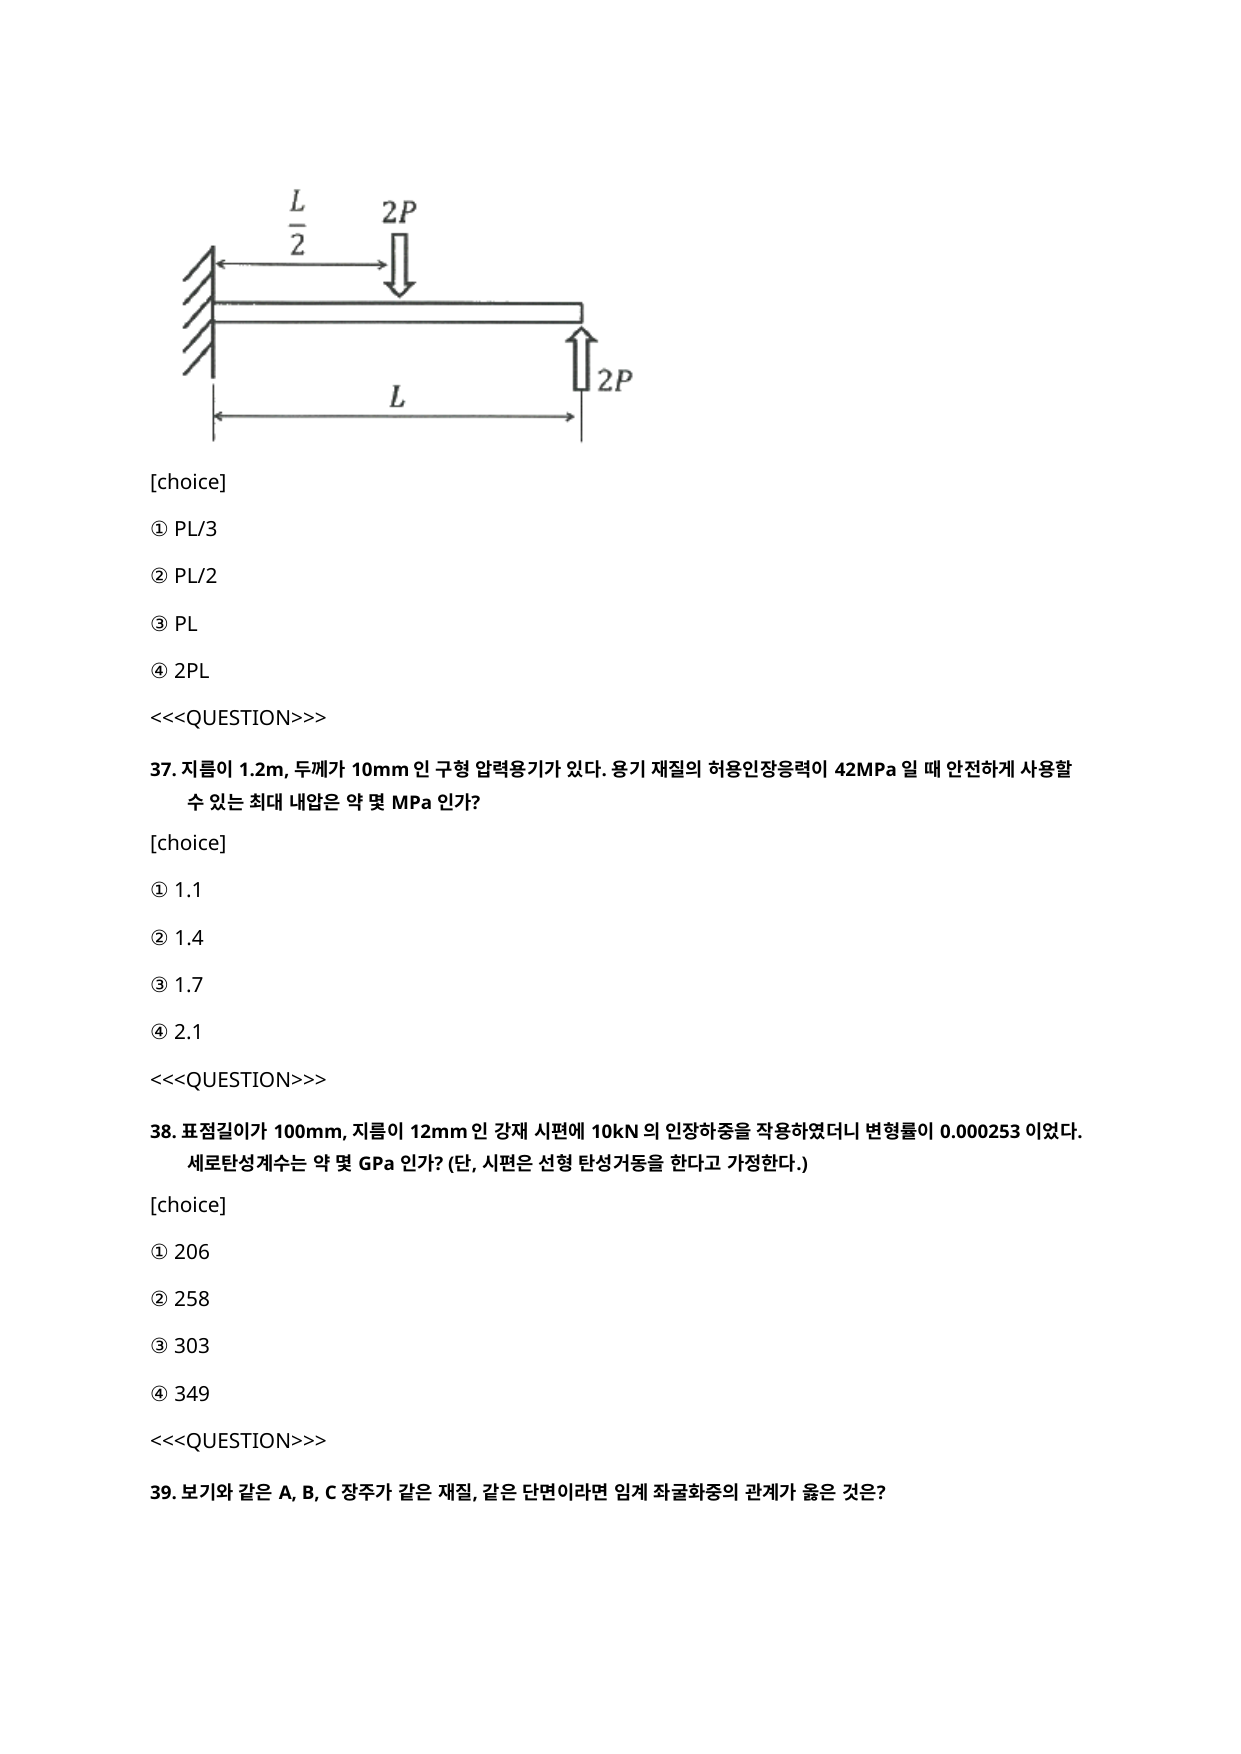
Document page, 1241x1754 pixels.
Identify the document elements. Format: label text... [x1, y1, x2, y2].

text 37. 지름이 1.2m, 두께가 10mm인 구형 압력용기가 있다. 용기 재질의 허용인장응력이 42MPa 일 때 안전하게 사용할 수 있는 최대 내압은 약 몇 MPa 인가? [150, 755, 1090, 814]
text <<<QUESTION>>> [150, 1065, 1090, 1093]
text ④ 349 [150, 1379, 1090, 1407]
text <<<QUESTION>>> [150, 1426, 1090, 1455]
text ④ 2PL [150, 656, 1090, 684]
picture [169, 177, 639, 448]
text [choice] [150, 467, 1090, 495]
text ② 258 [150, 1284, 1090, 1313]
text <<<QUESTION>>> [150, 703, 1090, 732]
text ② 1.4 [150, 923, 1090, 951]
text [choice] [150, 1190, 1090, 1218]
text ③ PL [150, 609, 1090, 637]
text ① 1.1 [150, 876, 1090, 904]
text ① PL/3 [150, 514, 1090, 543]
text [choice] [150, 828, 1090, 857]
text 39. 보기와 같은 A, B, C 장주가 같은 재질, 같은 단면이라면 임계 좌굴화중의 관계가 옳은 것은? [150, 1478, 1090, 1505]
text ③ 1.7 [150, 970, 1090, 999]
text 38. 표점길이가 100mm, 지름이 12mm인 강재 시편에 10kN의 인장하중을 작용하였더니 변형률이 0.000253 이었다. 세로탄성계수는 약 몇 GPa 인가? (단, 시편은 선형 탄성거동을 한다고 가정한다.) [150, 1116, 1090, 1176]
text ② PL/2 [150, 561, 1090, 590]
text ① 206 [150, 1237, 1090, 1266]
text ④ 2.1 [150, 1017, 1090, 1046]
text ③ 303 [150, 1332, 1090, 1360]
